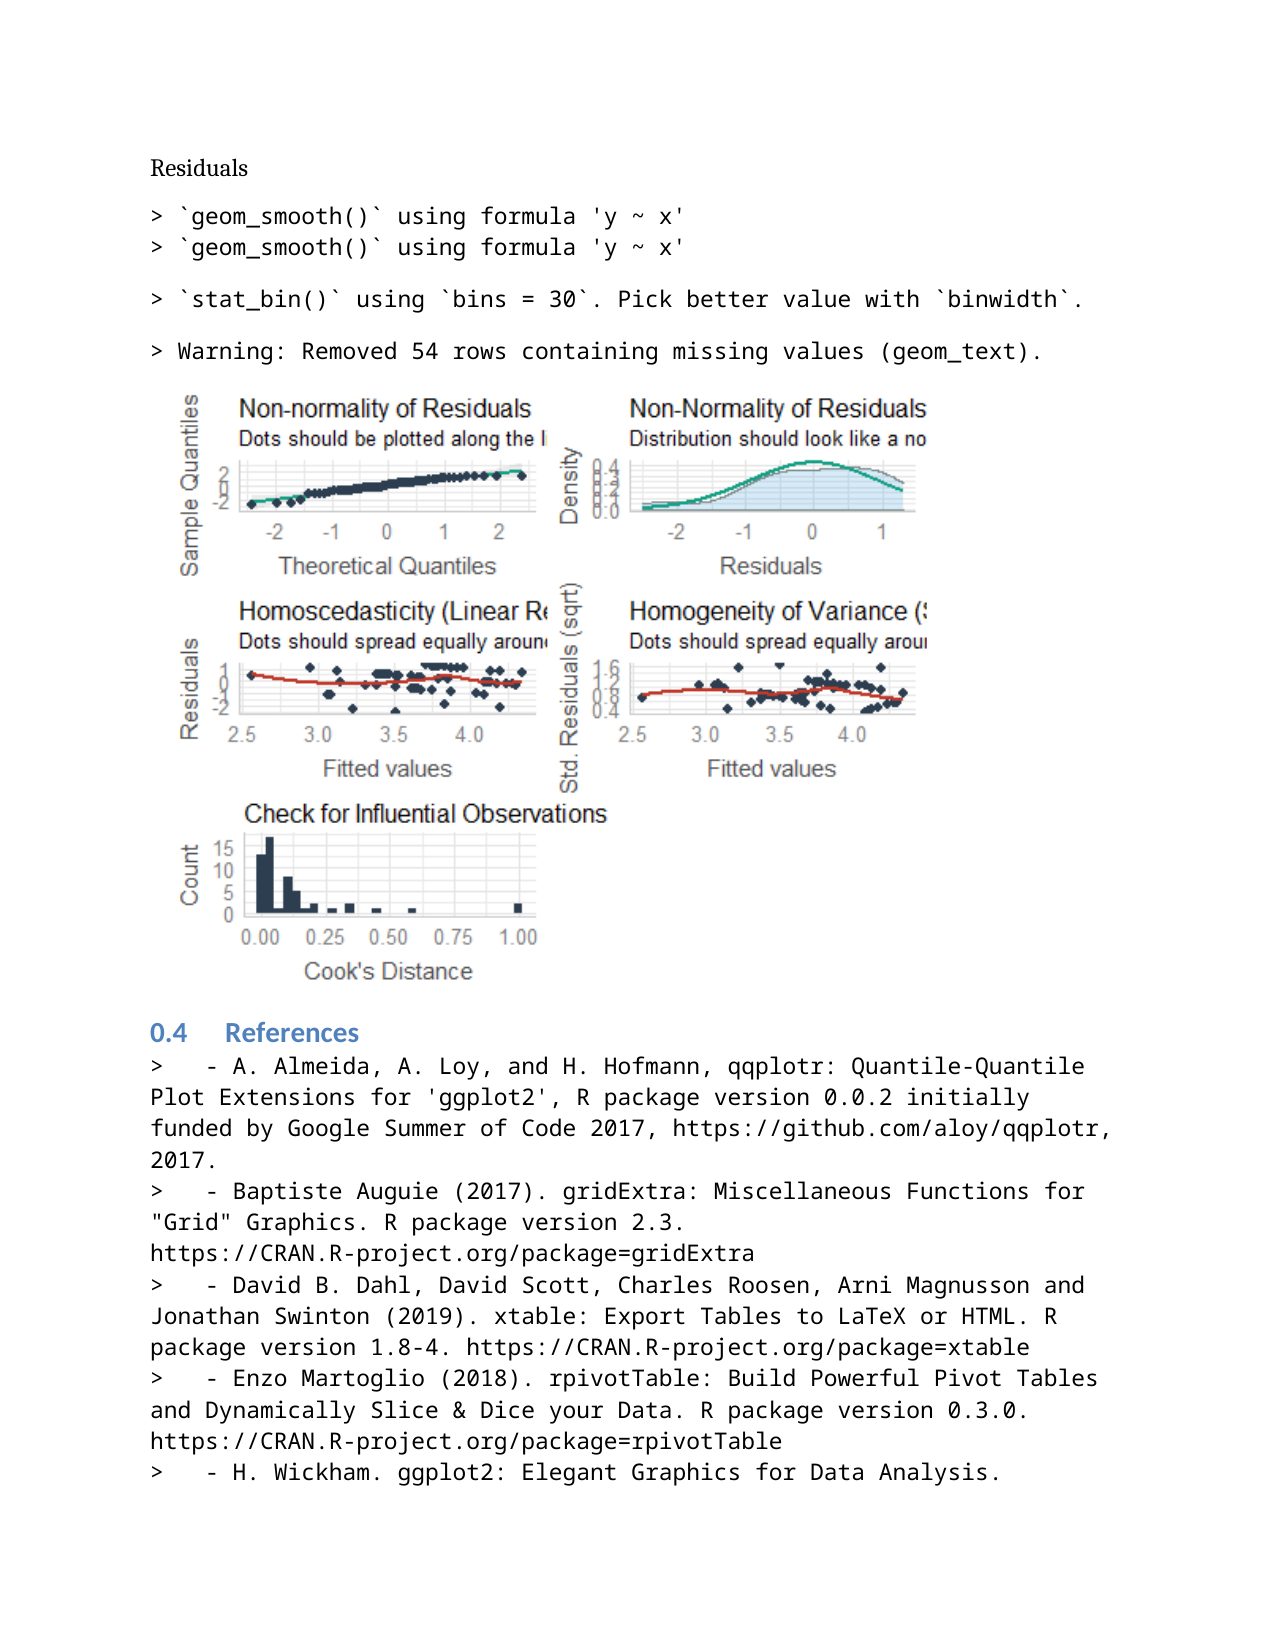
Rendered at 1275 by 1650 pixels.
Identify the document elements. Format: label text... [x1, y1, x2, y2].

subtitle 0.4 References [150, 1014, 1125, 1050]
text > Warning: Removed 54 rows containing missing values (geom_text). [150, 335, 1125, 366]
picture [168, 387, 927, 994]
table_cell Residuals [139, 150, 1275, 199]
text > `geom_smooth()` using formula 'y ~ x' > `geom_smooth()` using formula 'y ~ x' [150, 199, 1125, 262]
text > `stat_bin()` using `bins = 30`. Pick better value with `binwidth`. [150, 283, 1125, 314]
